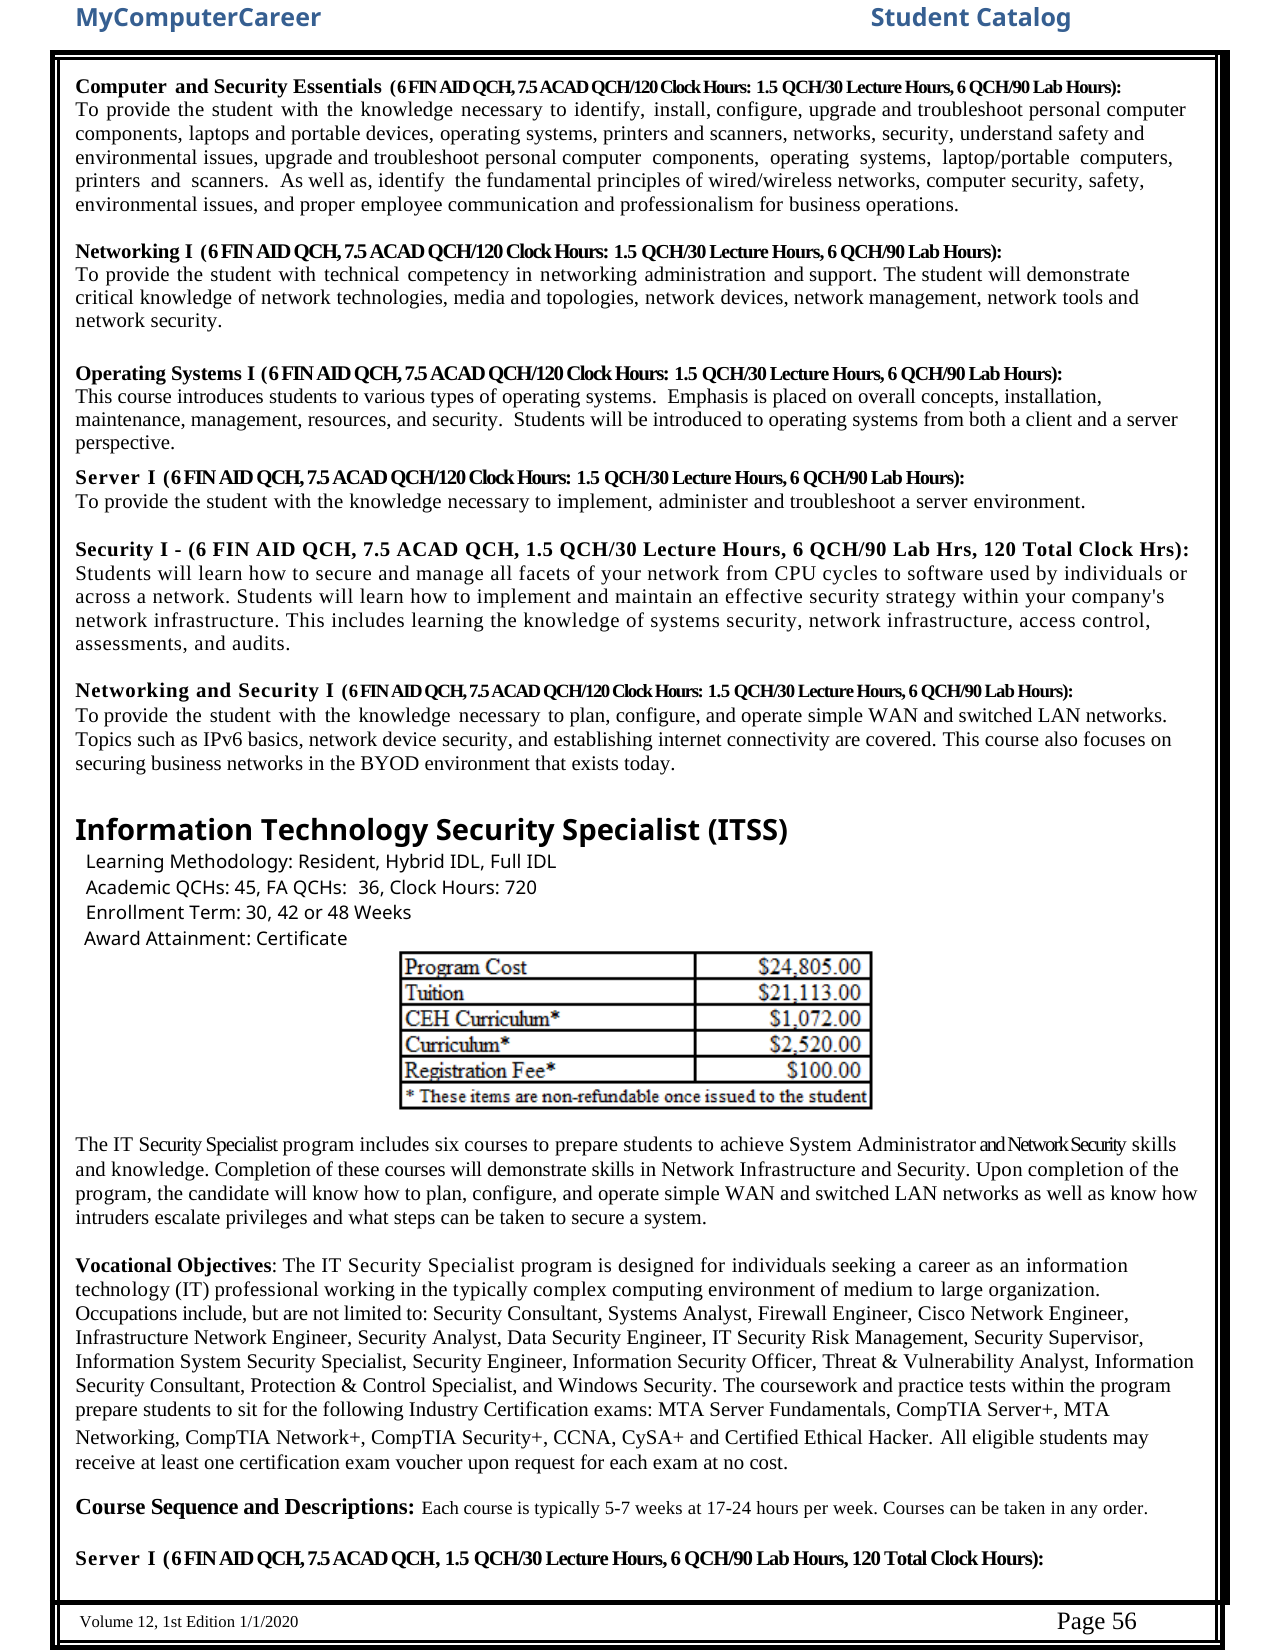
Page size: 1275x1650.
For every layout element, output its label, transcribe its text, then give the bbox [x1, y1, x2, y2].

text To provide the student with the knowledge necessary to identify, install, configure, upgrade and troubleshoot personal computer components, laptops and portable devices, operating systems, printers and scanners, networks, security, understand safety and environmental issues, upgrade and troubleshoot personal computer components, operating systems, laptop/portable computers, printers and scanners. As well as, identify the fundamental principles of wired/wireless networks, computer security, safety, environmental issues, and proper employee communication and professionalism for business operations. [75, 98, 1192, 216]
text Course Sequence and Descriptions: Each course is typically 5-7 weeks at 17-24 hours per week. Courses can be taken in any order. [75, 1493, 1202, 1519]
text The IT Security Specialist program includes six courses to prepare students to achieve System Administrator and Network Security skills and knowledge. Completion of these courses will demonstrate skills in Network Infrastructure and Security. Upon completion of the program, the candidate will know how to plan, configure, and operate simple WAN and switched LAN networks as well as know how intruders escalate privileges and what steps can be taken to secure a system. [75, 1132, 1200, 1229]
text To provide the student with technical competency in networking administration and support. The student will demonstrate critical knowledge of network technologies, media and topologies, network devices, network management, network tools and network security. [60, 263, 1192, 332]
text Networking I (6 FIN AID QCH, 7.5 ACAD QCH/120 Clock Hours: 1.5 QCH/30 Lecture Hours, 6 QCH/90 Lab Hours): [60, 240, 1192, 263]
picture [398, 950, 877, 1114]
text This course introduces students to various types of operating systems. Emphasis is placed on overall concepts, installation, maintenance, management, resources, and security. Students will be introduced to operating systems from both a client and a server perspective. [75, 385, 1192, 454]
text To provide the student with the knowledge necessary to plan, configure, and operate simple WAN and switched LAN networks. Topics such as IPv6 basics, network device security, and establishing internet connectivity are covered. This course also focuses on securing business networks in the BYOD environment that exists today. [75, 702, 1200, 775]
text Academic QCHs: 45, FA QCHs: 36, Clock Hours: 720 [86, 874, 1201, 899]
text Learning Methodology: Resident, Hybrid IDL, Full IDL [86, 848, 1201, 874]
text Computer and Security Essentials (6 FIN AID QCH, 7.5 ACAD QCH/120 Clock Hours: 1.5 QCH/30 Lecture Hours, 6 QCH/90 Lab Hours): [75, 75, 1192, 98]
text To provide the student with the knowledge necessary to implement, administer and troubleshoot a server environment. [60, 489, 1194, 513]
subtitle Information Technology Security Specialist (ITSS) [75, 809, 1200, 848]
text Operating Systems I (6 FIN AID QCH, 7.5 ACAD QCH/120 Clock Hours: 1.5 QCH/30 Lecture Hours, 6 QCH/90 Lab Hours): [60, 361, 1193, 385]
text Vocational Objectives: The IT Security Specialist program is designed for individuals seeking a career as an information technology (IT) professional working in the typically complex computing environment of medium to large organization. Occupations include, but are not limited to: Security Consultant, Systems Analyst, Firewall Engineer, Cisco Network Engineer, Infrastructure Network Engineer, Security Analyst, Data Security Engineer, IT Security Risk Management, Security Supervisor, Information System Security Specialist, Security Engineer, Information Security Officer, Threat & Vulnerability Analyst, Information Security Consultant, Protection & Control Specialist, and Windows Security. The coursework and practice tests within the program prepare students to sit for the following Industry Certification exams: MTA Server Fundamentals, CompTIA Server+, MTA Networking, CompTIA Network+, CompTIA Security+, CCNA, CySA+ and Certified Ethical Hacker. All eligible students may receive at least one certification exam voucher upon request for each exam at no cost. [75, 1253, 1200, 1474]
text Enrollment Term: 30, 42 or 48 Weeks [86, 899, 1201, 925]
text Security I - (6 FIN AID QCH, 7.5 ACAD QCH, 1.5 QCH/30 Lecture Hours, 6 QCH/90 Lab Hrs, 120 Total Clock Hrs): Students will learn how to secure and manage all facets of your network from CPU cycles to software used by individuals or across a network. Students will learn how to implement and maintain an effective security strategy within your company's network infrastructure. This includes learning the knowledge of systems security, network infrastructure, access control, assessments, and audits. [75, 538, 1193, 655]
text Award Attainment: Certificate [75, 925, 1200, 951]
text Networking and Security I (6 FIN AID QCH, 7.5 ACAD QCH/120 Clock Hours: 1.5 QCH/30 Lecture Hours, 6 QCH/90 Lab Hours): [60, 679, 1193, 702]
text Server I (6 FIN AID QCH, 7.5 ACAD QCH, 1.5 QCH/30 Lecture Hours, 6 QCH/90 Lab Hours, 120 Total Clock Hours): [75, 1546, 1200, 1570]
text Server I (6 FIN AID QCH, 7.5 ACAD QCH/120 Clock Hours: 1.5 QCH/30 Lecture Hours, 6 QCH/90 Lab Hours): [60, 465, 1194, 489]
